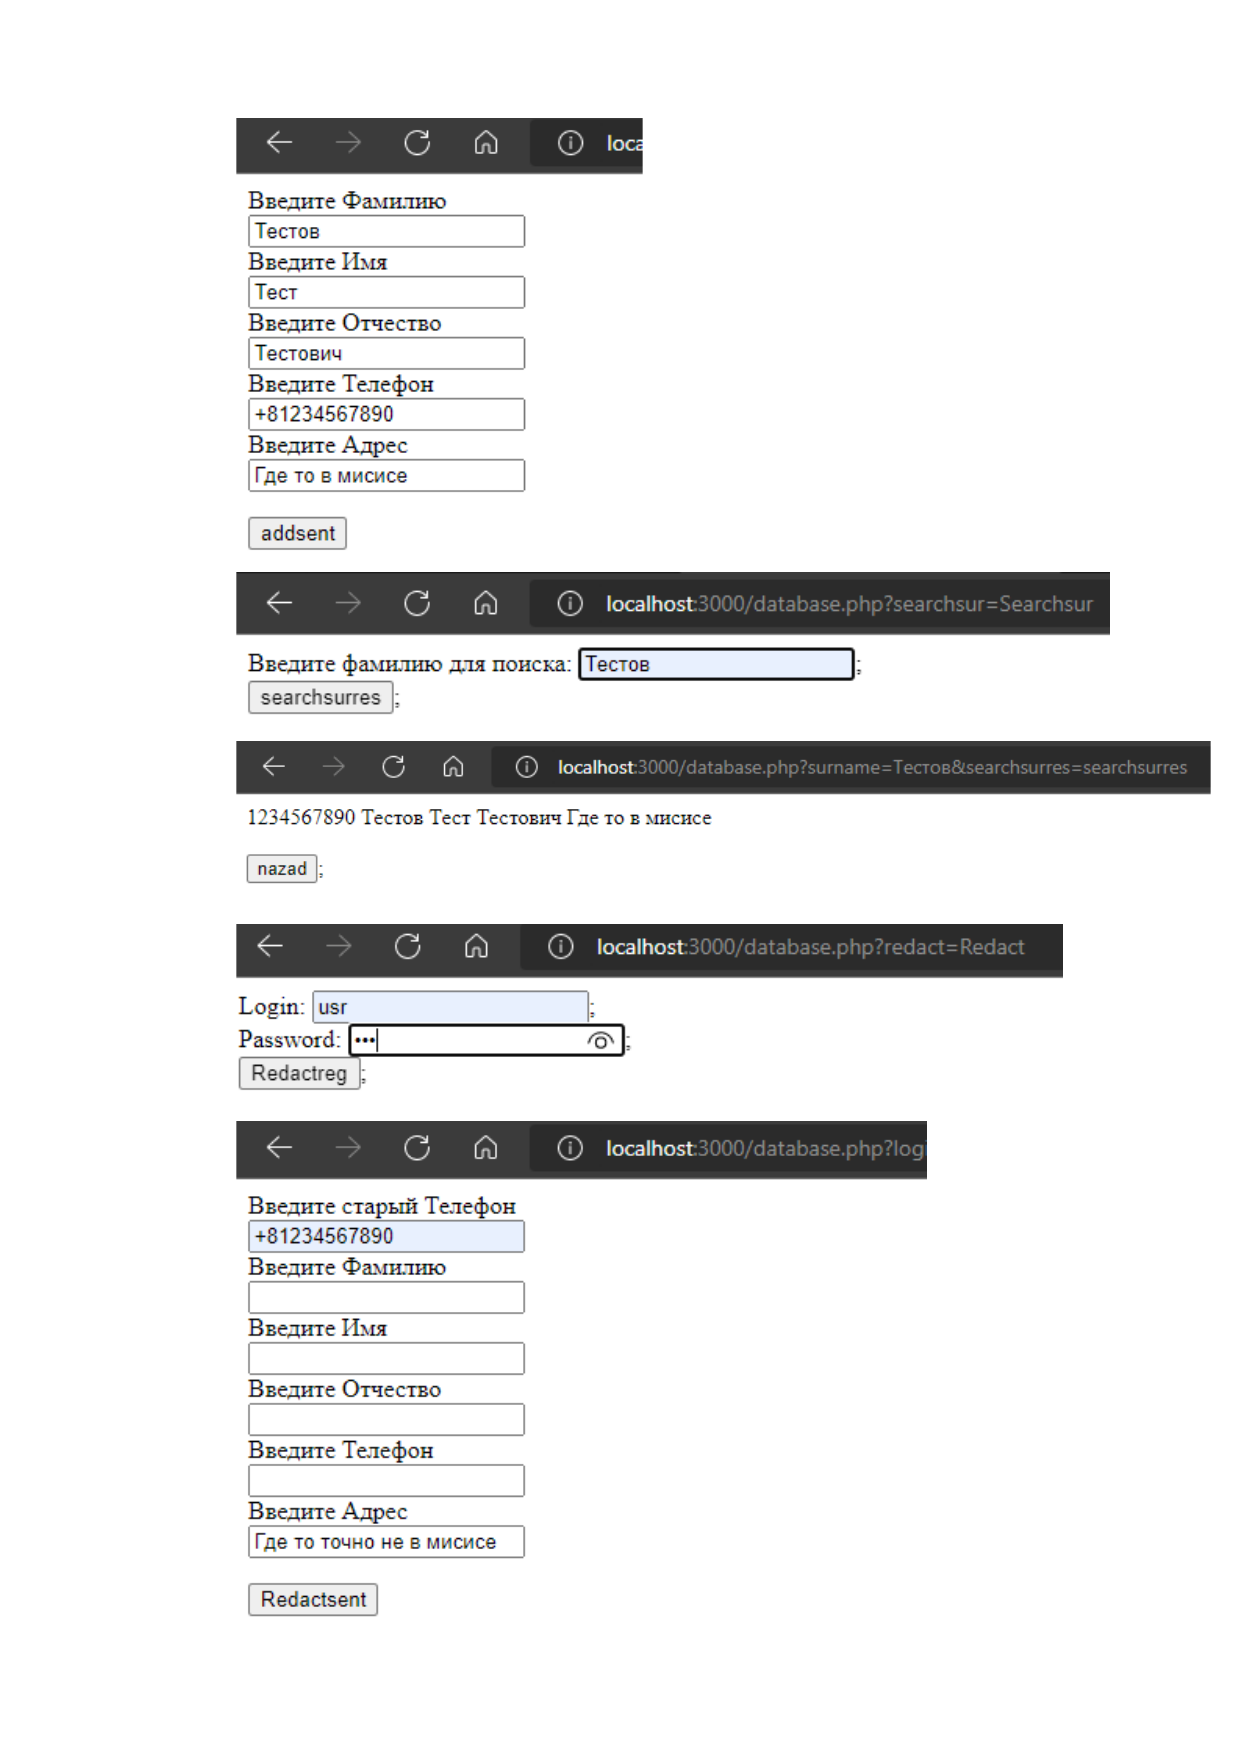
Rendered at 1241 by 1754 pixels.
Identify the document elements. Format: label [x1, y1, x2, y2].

picture [236, 924, 1063, 1109]
picture [236, 118, 643, 561]
picture [236, 572, 1110, 730]
picture [236, 1121, 927, 1632]
picture [236, 741, 1211, 912]
